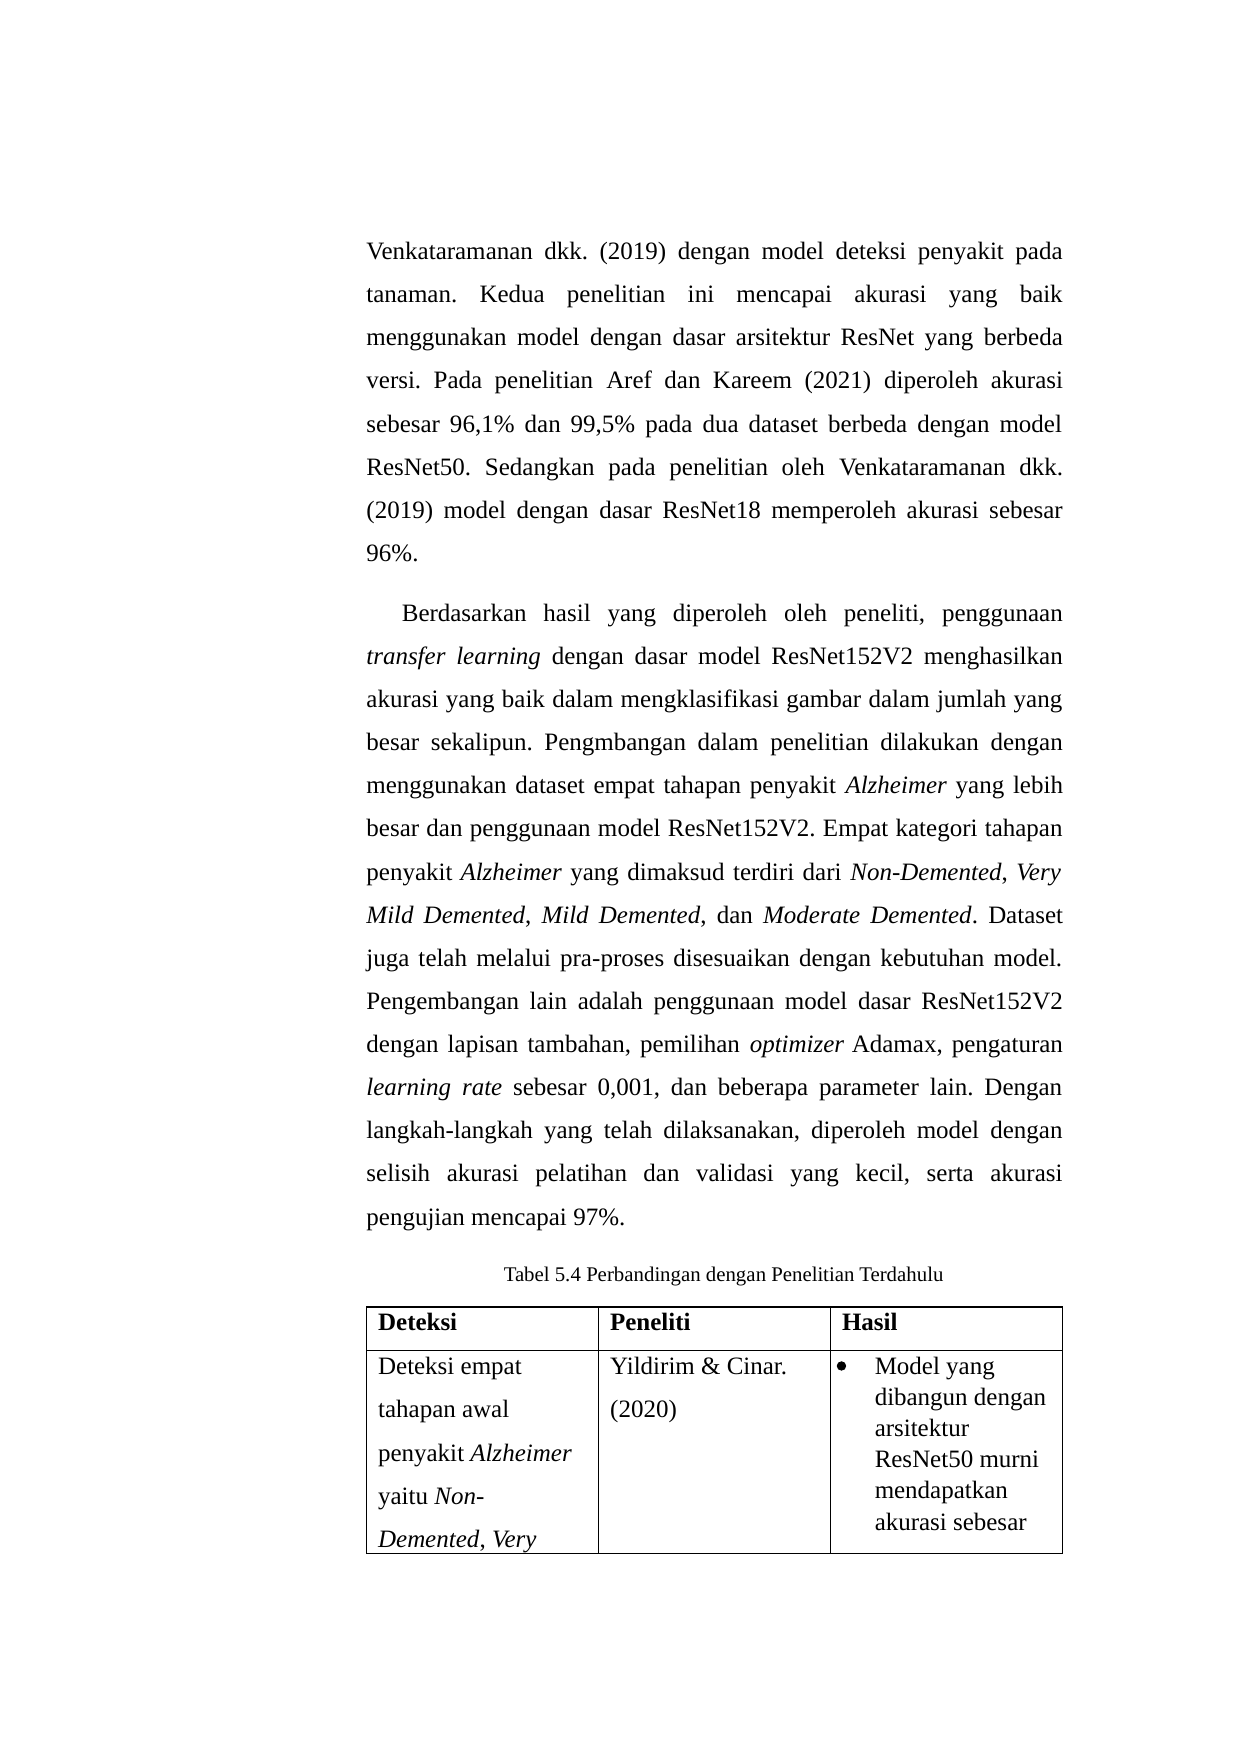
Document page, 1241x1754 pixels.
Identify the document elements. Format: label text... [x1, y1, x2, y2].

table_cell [831, 1351, 1062, 1553]
table_header Peneliti [599, 1308, 830, 1350]
table_header Hasil [831, 1308, 1062, 1350]
text Tabel 5.4 Perbandingan dengan Penelitian Terdahulu [384, 1261, 1063, 1286]
text Berdasarkan hasil yang diperoleh oleh peneliti, penggunaan transfer learning dengan dasar model ResNet152V2 menghasilkan akurasi yang baik dalam mengklasifikasi gambar dalam jumlah yang besar sekalipun. Pengmbangan dalam penelitian dilakukan dengan menggunakan dataset empat tahapan penyakit Alzheimer yang lebih besar dan penggunaan model ResNet152V2. Empat kategori tahapan penyakit Alzheimer yang dimaksud terdiri dari Non-Demented, Very Mild Demented, Mild Demented, dan Moderate Demented. Dataset juga telah melalui pra-proses disesuaikan dengan kebutuhan model. Pengembangan lain adalah penggunaan model dasar ResNet152V2 dengan lapisan tambahan, pemilihan optimizer Adamax, pengaturan learning rate sebesar 0,001, dan beberapa parameter lain. Dengan langkah-langkah yang telah dilaksanakan, diperoleh model dengan selisih akurasi pelatihan dan validasi yang kecil, serta akurasi pengujian mencapai 97%. [366, 598, 1063, 1230]
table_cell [367, 1351, 598, 1553]
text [366, 236, 1063, 567]
table_header Deteksi [367, 1308, 598, 1350]
table_cell Yildirim & Cinar. [599, 1351, 830, 1553]
